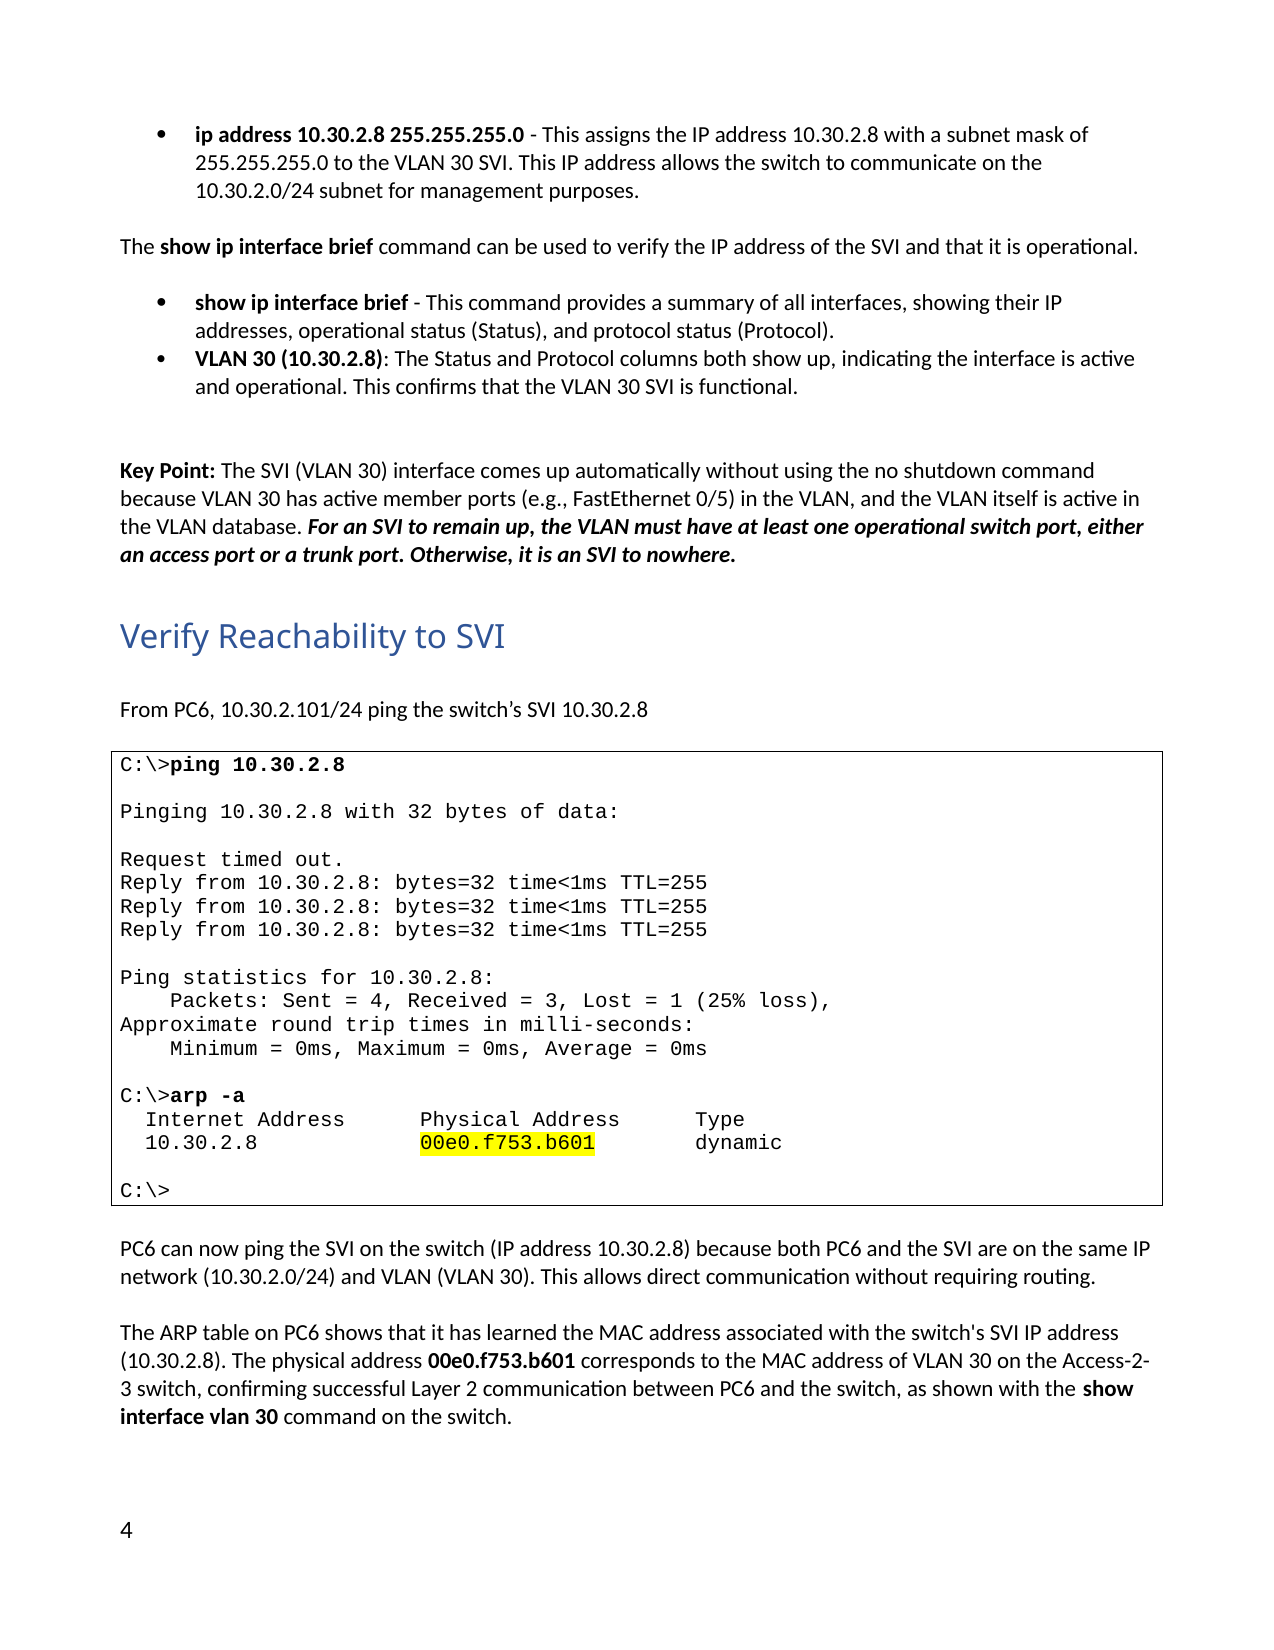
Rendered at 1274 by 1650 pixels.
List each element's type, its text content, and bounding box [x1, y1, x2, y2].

list ip address 10.30.2.8 255.255.255.0 - This assigns the IP address 10.30.2.8 with a subnet mask of 255.255.255.0 to the VLAN 30 SVI. This IP address allows the switch to communicate on the 10.30.2.0/24 subnet for management purposes. [157, 120, 1153, 204]
text From PC6, 10.30.2.101/24 ping the switch’s SVI 10.30.2.8 [120, 695, 1153, 723]
text Ping statistics for 10.30.2.8: [120, 967, 1153, 990]
text Packets: Sent = 4, Received = 3, Lost = 1 (25% loss), [120, 990, 1153, 1014]
text 10.30.2.8 00e0.f753.b601 dynamic [595, 1132, 1153, 1156]
text C:\> [112, 1176, 1162, 1205]
text C:\>arp -a [120, 1085, 1153, 1109]
text Reply from 10.30.2.8: bytes=32 time<1ms TTL=255 [120, 919, 1153, 943]
text PC6 can now ping the SVI on the switch (IP address 10.30.2.8) because both PC6 and the SVI are on the same IP network (10.30.2.0/24) and VLAN (VLAN 30). This allows direct communication without requiring routing. [120, 1234, 1153, 1290]
text Pinging 10.30.2.8 with 32 bytes of data: [120, 801, 1153, 825]
text 10.30.2.8 00e0.f753.b601 dynamic [120, 1132, 420, 1156]
text The show ip interface brief command can be used to verify the IP address of the SVI and that it is operational. [120, 232, 1153, 260]
text Approximate round trip times in milli-seconds: [120, 1014, 1153, 1038]
text Reply from 10.30.2.8: bytes=32 time<1ms TTL=255 [120, 896, 1153, 919]
list show ip interface brief - This command provides a summary of all interfaces, showing their IP addresses, operational status (Status), and protocol status (Protocol). [157, 288, 1153, 344]
subtitle Verify Reachability to SVI [120, 613, 1153, 658]
list VLAN 30 (10.30.2.8): The Status and Protocol columns both show up, indicating the interface is active and operational. This confirms that the VLAN 30 SVI is functional. [157, 344, 1153, 400]
text C:\>ping 10.30.2.8 [112, 752, 1162, 778]
text Minimum = 0ms, Maximum = 0ms, Average = 0ms [120, 1038, 1153, 1061]
text The ARP table on PC6 shows that it has learned the MAC address associated with the switch's SVI IP address (10.30.2.8). The physical address 00e0.f753.b601 corresponds to the MAC address of VLAN 30 on the Access-2-3 switch, confirming successful Layer 2 communication between PC6 and the switch, as shown with the show interface vlan 30 command on the switch. [120, 1318, 1153, 1431]
text Reply from 10.30.2.8: bytes=32 time<1ms TTL=255 [120, 872, 1153, 896]
text Request timed out. [120, 848, 1153, 872]
text Internet Address Physical Address Type [120, 1109, 1153, 1132]
text Key Point: The SVI (VLAN 30) interface comes up automatically without using the no shutdown command because VLAN 30 has active member ports (e.g., FastEthernet 0/5) in the VLAN, and the VLAN itself is active in the VLAN database. For an SVI to remain up, the VLAN must have at least one operational switch port, either an access port or a trunk port. Otherwise, it is an SVI to nowhere. [120, 456, 1153, 568]
